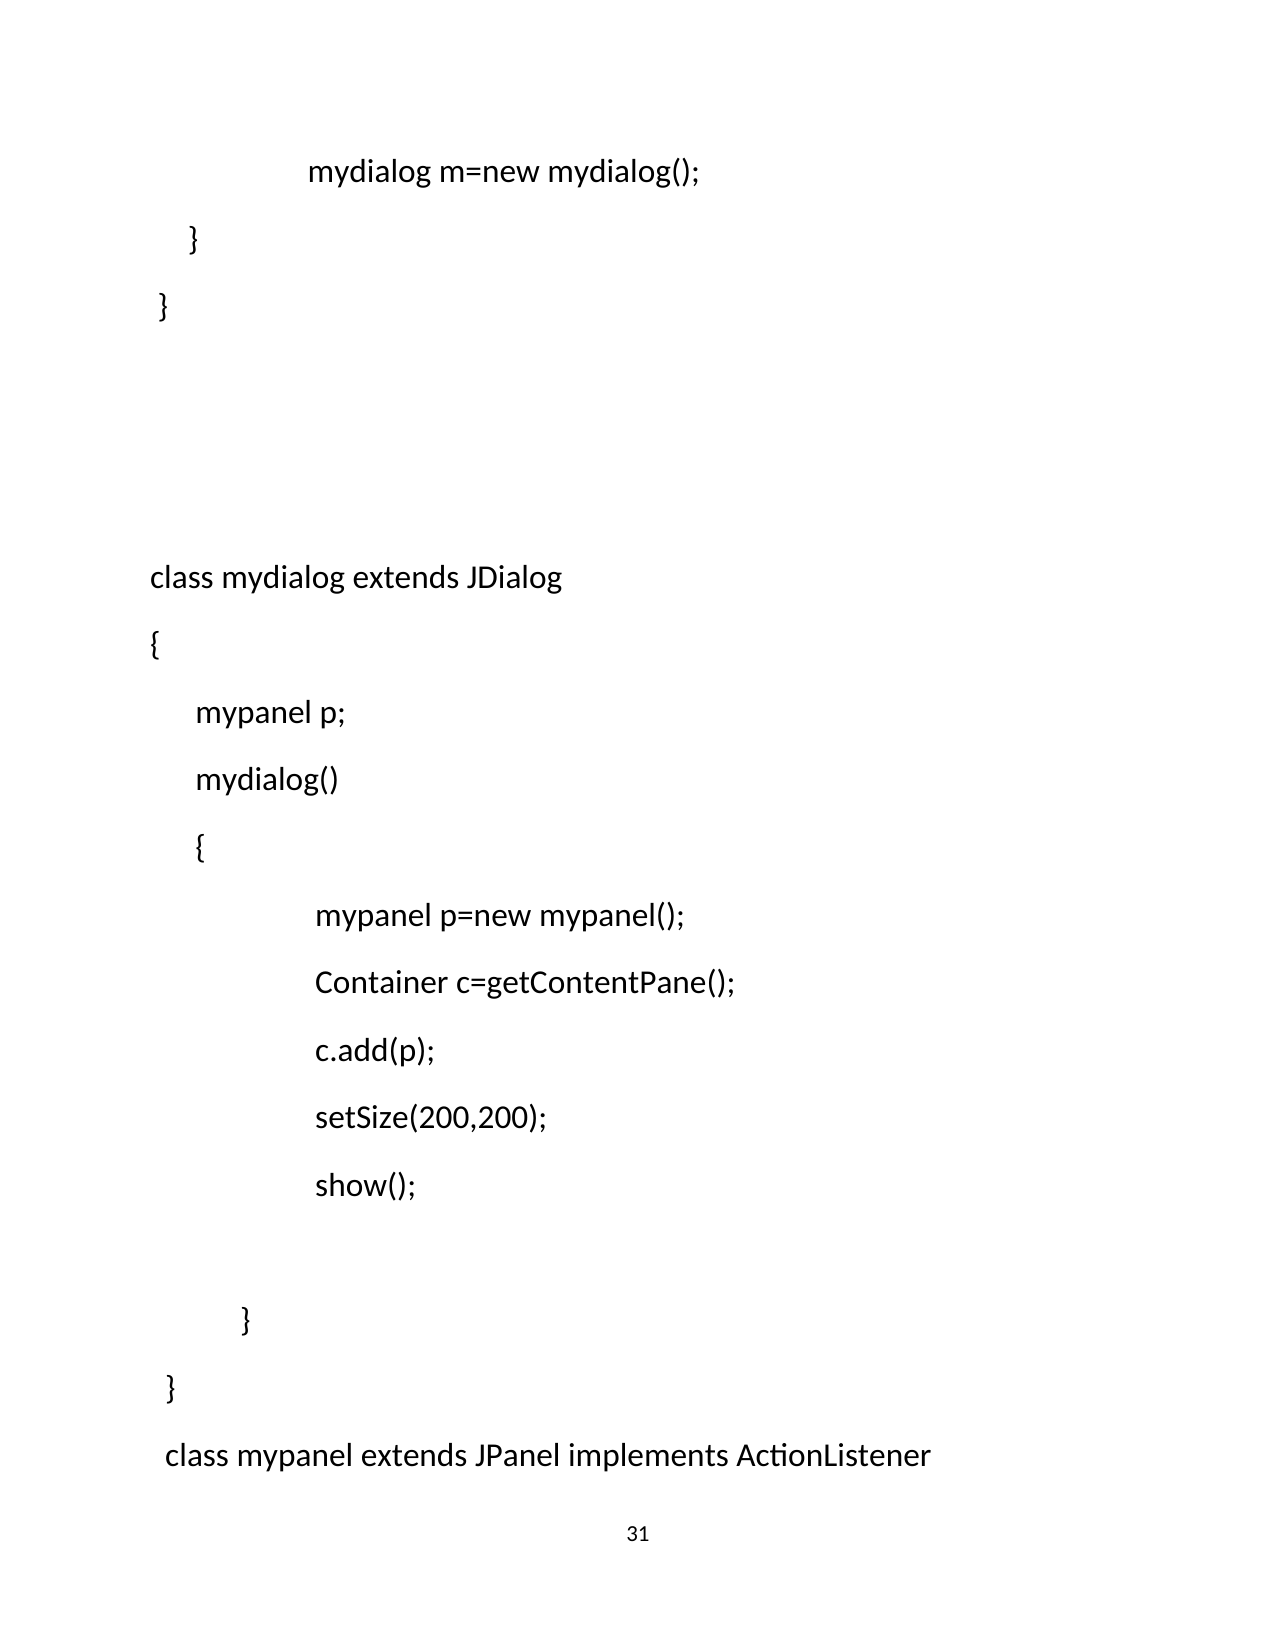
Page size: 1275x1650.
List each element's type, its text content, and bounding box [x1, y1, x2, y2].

text Container c=getContentPane(); [150, 961, 1125, 1002]
text setSize(200,200); [150, 1096, 1125, 1137]
text mydialog m=new mydialog(); [150, 150, 1125, 191]
text mypanel p=new mypanel(); [150, 894, 1125, 934]
text } [150, 1299, 1125, 1340]
text class mypanel extends JPanel implements ActionListener [150, 1434, 1125, 1475]
text mydialog() [150, 758, 1125, 799]
text } [150, 285, 1125, 326]
text } [150, 1367, 1125, 1408]
text c.add(p); [150, 1029, 1125, 1069]
text class mydialog extends JDialog [150, 556, 1125, 596]
text mypanel p; [150, 691, 1125, 732]
text } [150, 218, 1125, 258]
text { [150, 623, 1125, 664]
text { [150, 826, 1125, 867]
text show(); [150, 1164, 1125, 1205]
